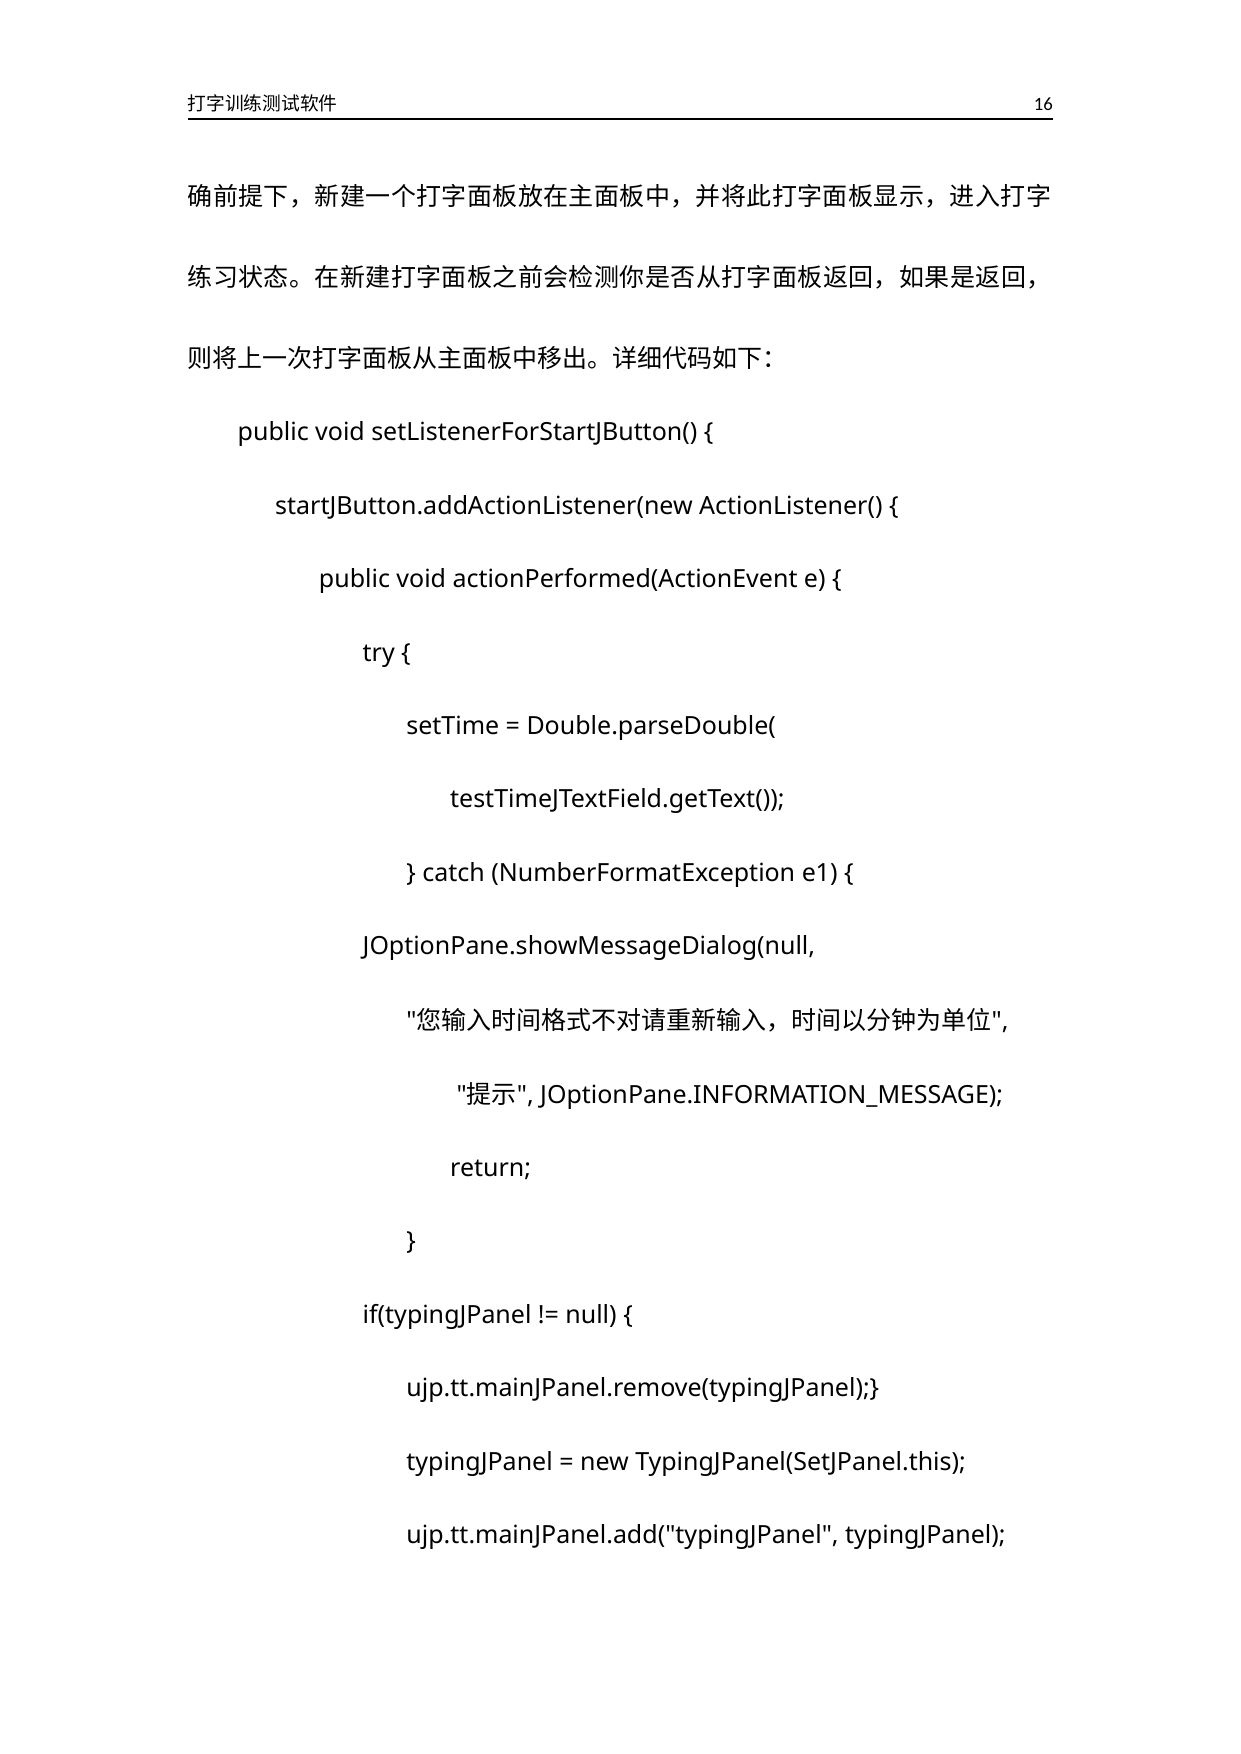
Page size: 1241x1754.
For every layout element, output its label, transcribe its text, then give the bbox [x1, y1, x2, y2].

text if(typingJPanel != null) { [187, 1281, 1053, 1346]
text try { [187, 619, 1053, 684]
text } [187, 1208, 1053, 1273]
text JOptionPane.showMessageDialog(null, [187, 913, 1053, 978]
text ujp.tt.mainJPanel.add("typingJPanel", typingJPanel); [187, 1501, 1053, 1566]
text } catch (NumberFormatException e1) { [187, 839, 1053, 904]
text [187, 162, 1053, 389]
text return; [187, 1134, 1053, 1199]
text public void setListenerForStartJButton() { [187, 398, 1053, 463]
text "您输入时间格式不对请重新输入，时间以分钟为单位", [187, 986, 1053, 1051]
text testTimeJTextField.getText()); [187, 766, 1053, 831]
text startJButton.addActionListener(new ActionListener() { [187, 472, 1053, 537]
text setTime = Double.parseDouble( [187, 692, 1053, 757]
text typingJPanel = new TypingJPanel(SetJPanel.this); [187, 1428, 1053, 1493]
text "提示", JOptionPane.INFORMATION_MESSAGE); [187, 1060, 1053, 1125]
text ujp.tt.mainJPanel.remove(typingJPanel);} [187, 1354, 1053, 1419]
text public void actionPerformed(ActionEvent e) { [187, 545, 1053, 610]
